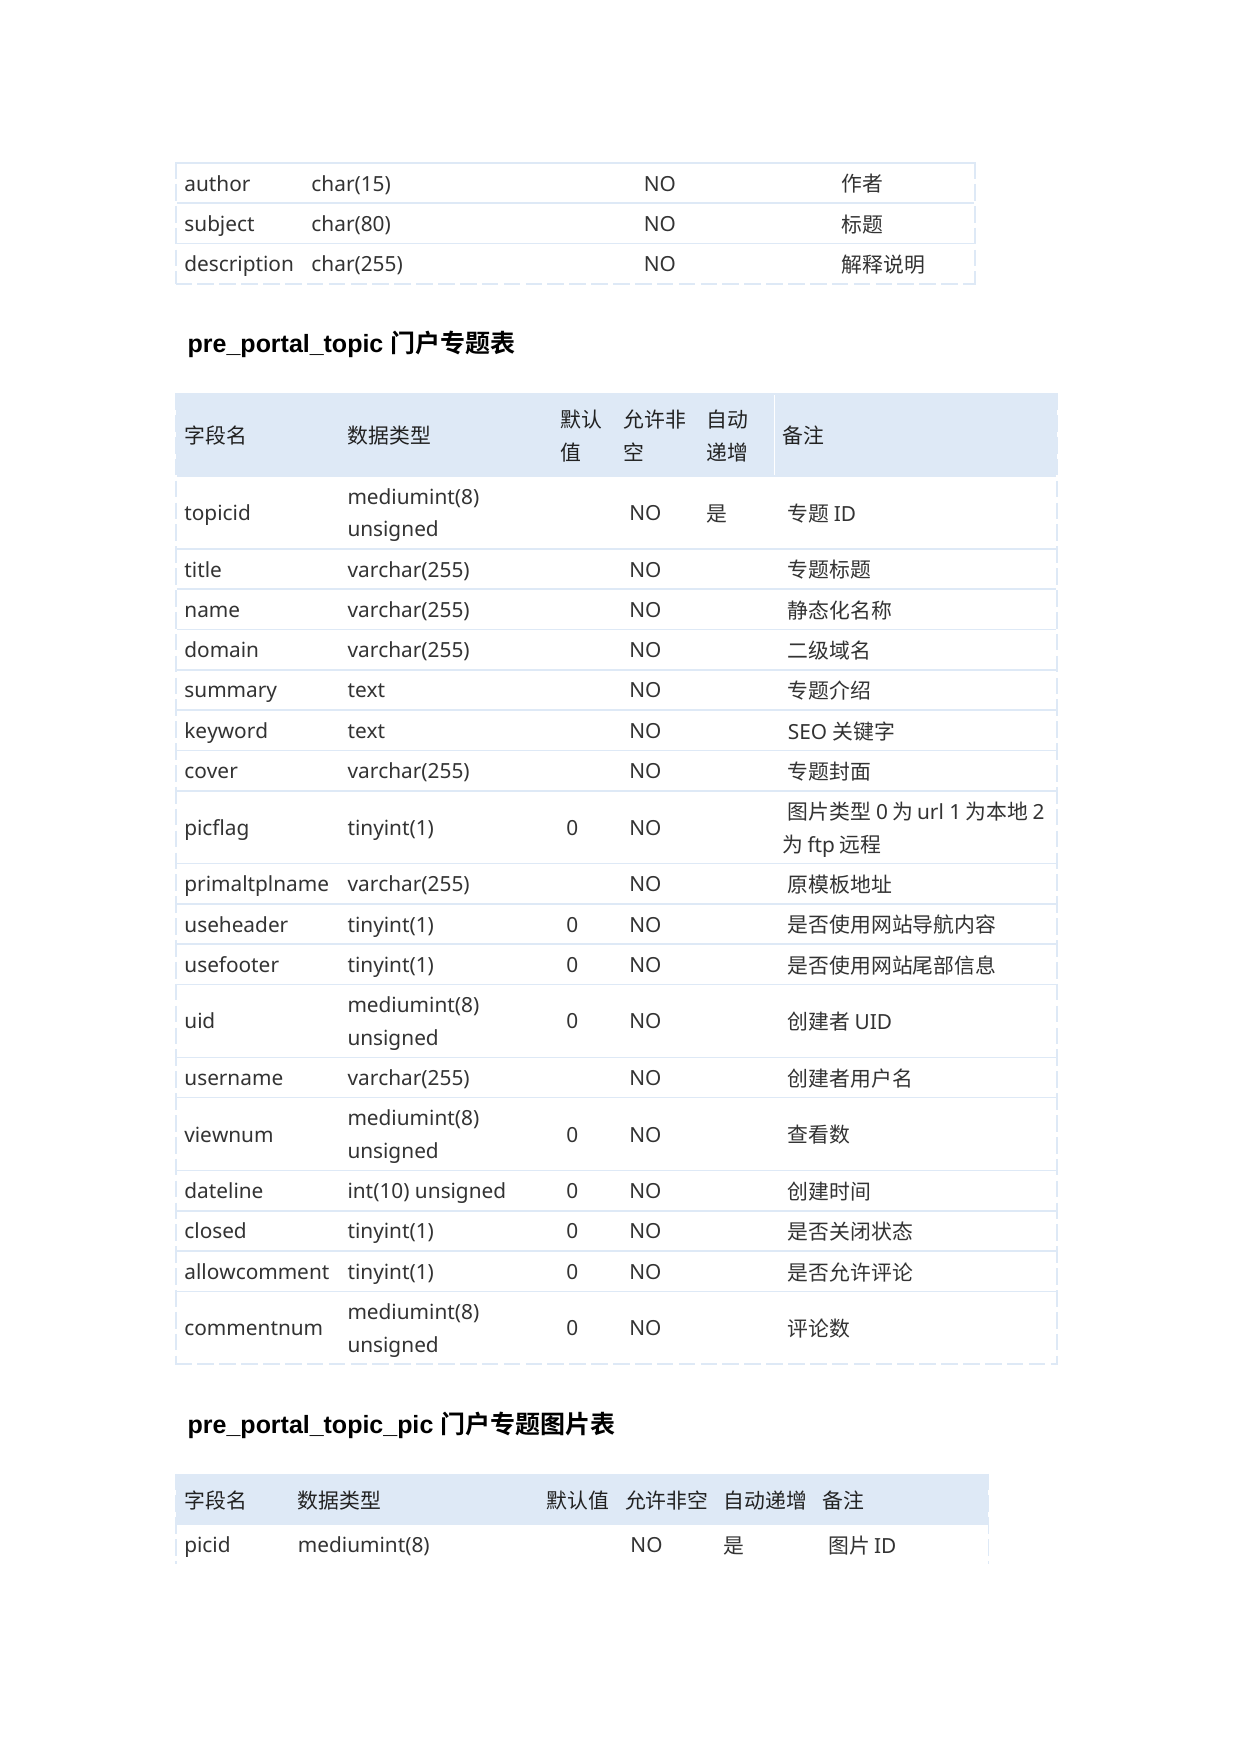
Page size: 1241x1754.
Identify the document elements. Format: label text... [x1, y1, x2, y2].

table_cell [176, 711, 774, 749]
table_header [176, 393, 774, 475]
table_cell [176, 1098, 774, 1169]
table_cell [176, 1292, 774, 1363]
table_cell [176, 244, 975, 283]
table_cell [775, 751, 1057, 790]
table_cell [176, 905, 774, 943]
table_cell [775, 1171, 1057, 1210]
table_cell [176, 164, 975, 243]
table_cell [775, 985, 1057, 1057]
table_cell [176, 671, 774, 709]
subtitle pre_portal_topic_pic 门户专题图片表 [187, 1390, 1053, 1455]
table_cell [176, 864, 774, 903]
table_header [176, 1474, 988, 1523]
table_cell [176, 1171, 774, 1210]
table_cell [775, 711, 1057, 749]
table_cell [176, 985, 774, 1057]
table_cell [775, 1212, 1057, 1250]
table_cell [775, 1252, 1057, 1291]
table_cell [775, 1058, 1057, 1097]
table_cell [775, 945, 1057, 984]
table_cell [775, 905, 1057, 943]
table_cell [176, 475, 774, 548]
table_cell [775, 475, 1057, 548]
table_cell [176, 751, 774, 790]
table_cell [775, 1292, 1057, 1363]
subtitle pre_portal_topic 门户专题表 [187, 309, 1053, 374]
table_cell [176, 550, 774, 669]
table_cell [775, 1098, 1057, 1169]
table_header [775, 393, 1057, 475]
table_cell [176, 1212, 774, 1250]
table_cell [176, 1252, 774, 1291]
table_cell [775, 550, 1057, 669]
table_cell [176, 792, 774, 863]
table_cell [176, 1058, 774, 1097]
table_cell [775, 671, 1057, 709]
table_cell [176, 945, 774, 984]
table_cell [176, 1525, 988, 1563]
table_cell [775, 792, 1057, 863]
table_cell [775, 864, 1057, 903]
